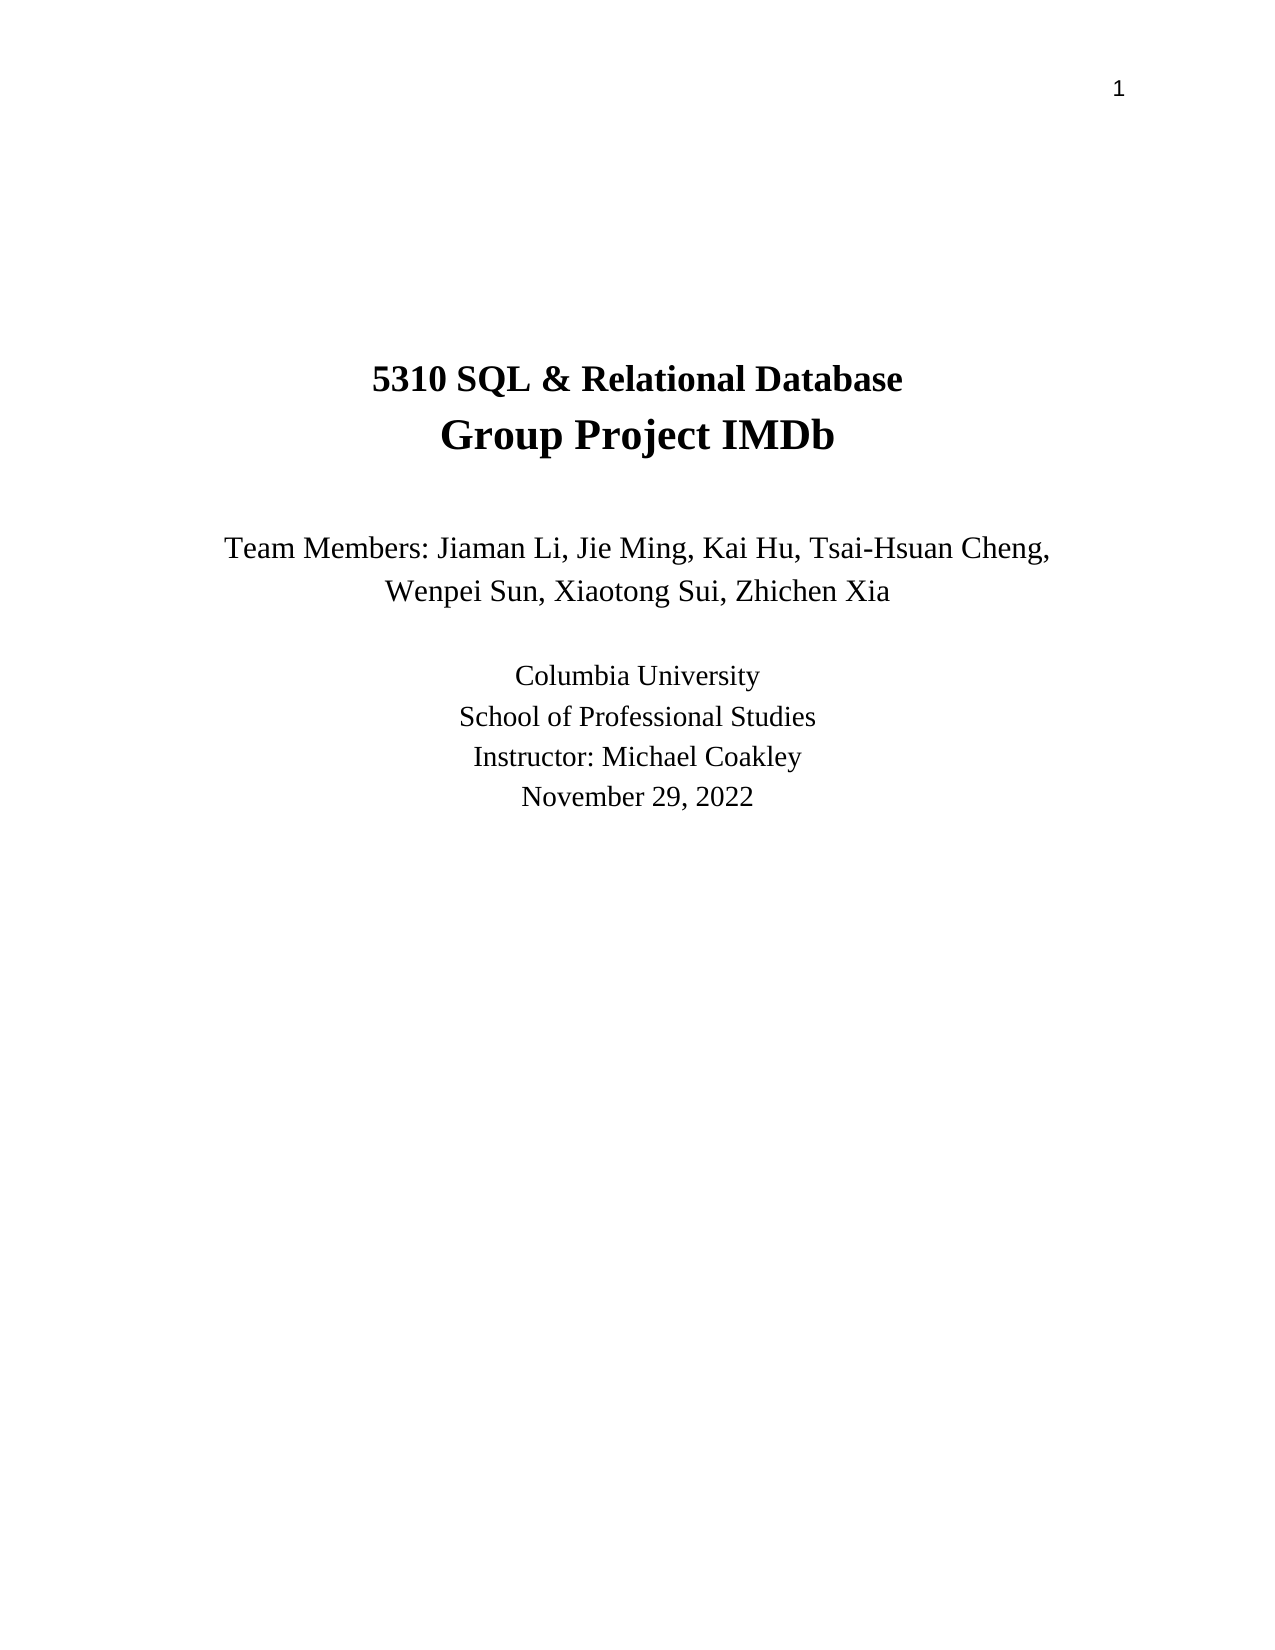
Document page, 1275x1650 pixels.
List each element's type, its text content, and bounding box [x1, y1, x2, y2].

text Group Project IMDb [150, 408, 1125, 459]
text Team Members: Jiaman Li, Jie Ming, Kai Hu, Tsai-Hsuan Cheng, [150, 529, 1125, 565]
text Columbia University [150, 658, 1125, 692]
text 5310 SQL & Relational Database [150, 357, 1125, 400]
text School of Professional Studies [150, 699, 1125, 732]
text Instructor: Michael Coakley [150, 739, 1125, 772]
text Wenpei Sun, Xiaotong Sui, Zhichen Xia [150, 572, 1125, 608]
text November 29, 2022 [150, 779, 1125, 813]
